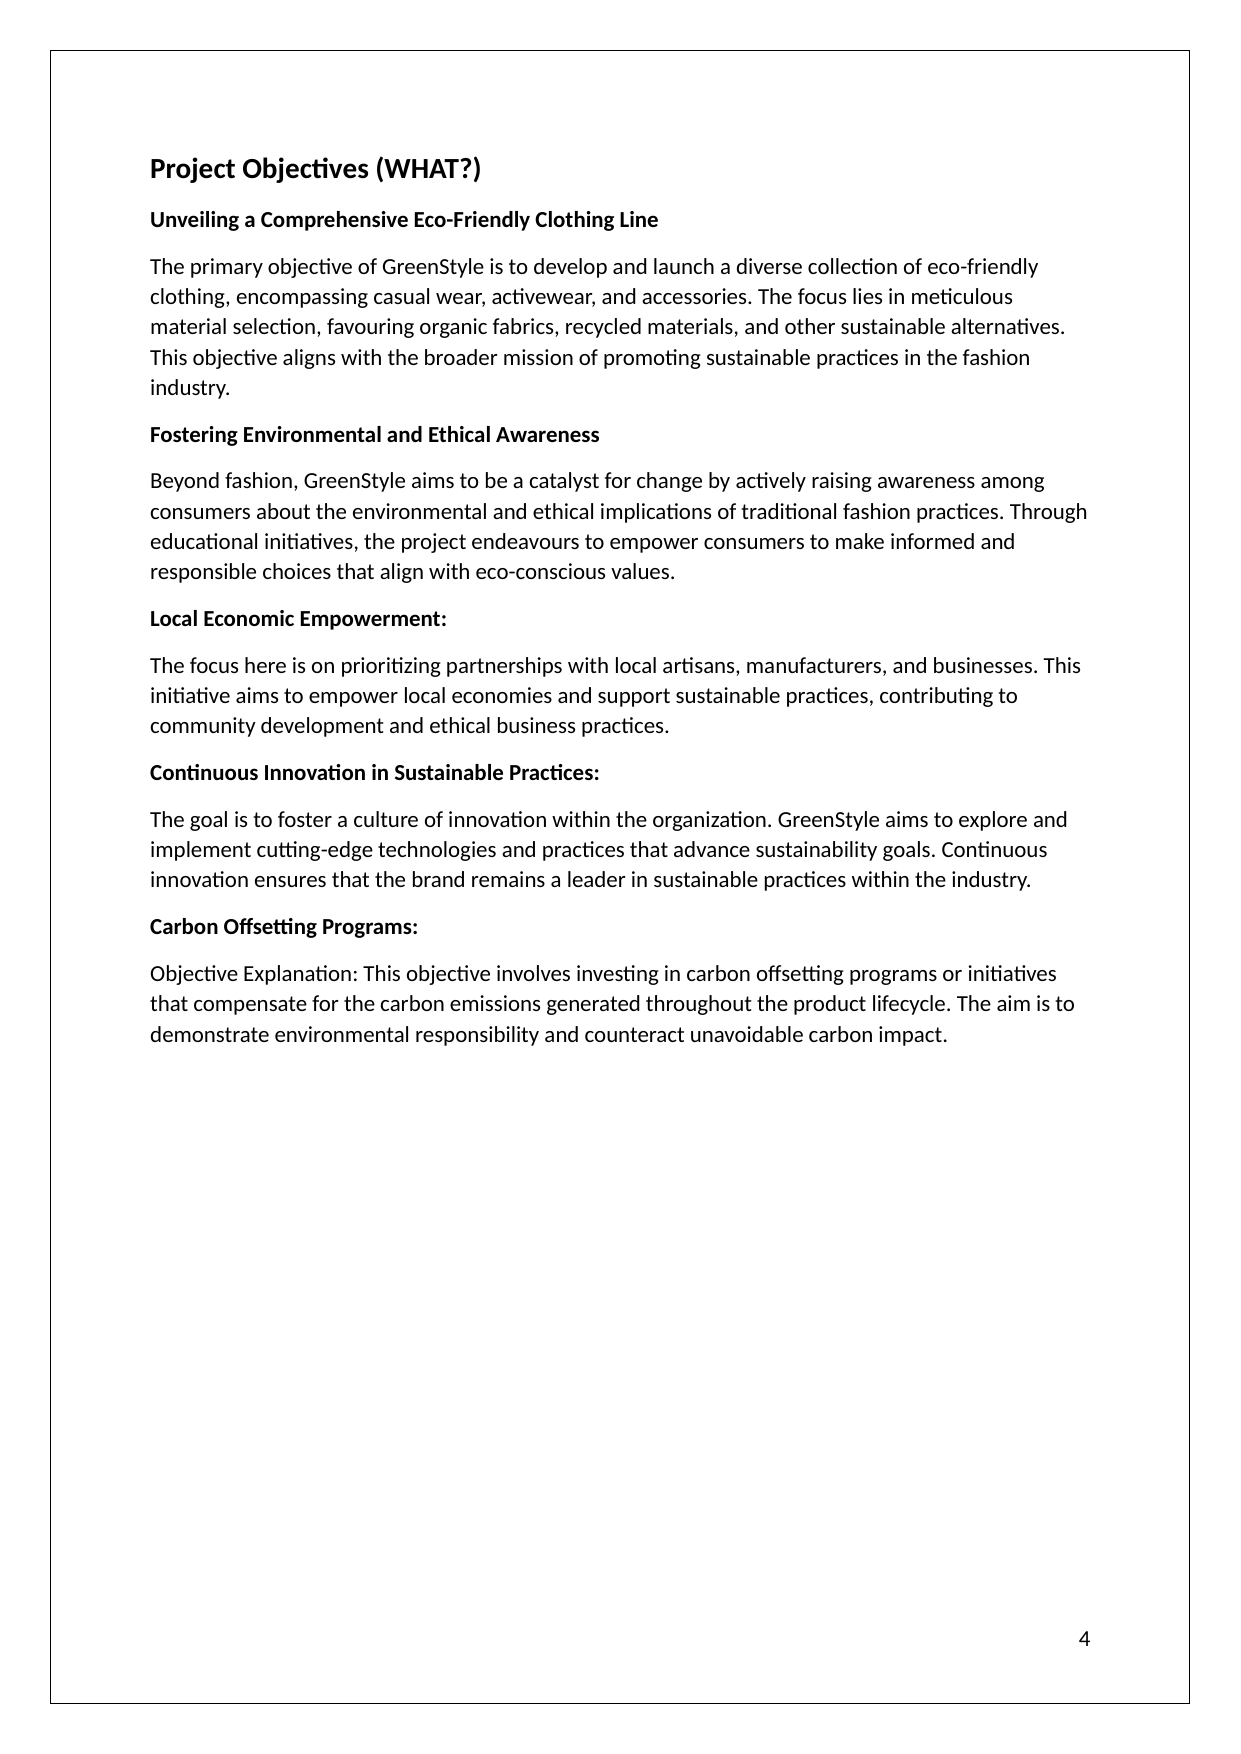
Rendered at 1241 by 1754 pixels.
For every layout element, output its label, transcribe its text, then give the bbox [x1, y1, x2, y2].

text Unveiling a Comprehensive Eco-Friendly Clothing Line [150, 205, 1090, 233]
text Continuous Innovation in Sustainable Practices: [150, 758, 1090, 786]
text The focus here is on prioritizing partnerships with local artisans, manufacturers, and businesses. This initiative aims to empower local economies and support sustainable practices, contributing to community development and ethical business practices. [150, 651, 1090, 739]
text Local Economic Empowerment: [150, 604, 1090, 632]
text Carbon Offsetting Programs: [150, 912, 1090, 940]
text Fostering Environmental and Ethical Awareness [150, 420, 1090, 448]
text Beyond fashion, GreenStyle aims to be a catalyst for change by actively raising awareness among consumers about the environmental and ethical implications of traditional fashion practices. Through educational initiatives, the project endeavours to empower consumers to make informed and responsible choices that align with eco-conscious values. [150, 467, 1090, 585]
text The primary objective of GreenStyle is to develop and launch a diverse collection of eco-friendly clothing, encompassing casual wear, activewear, and accessories. The focus lies in meticulous material selection, favouring organic fabrics, recycled materials, and other sustainable alternatives. This objective aligns with the broader mission of promoting sustainable practices in the fashion industry. [150, 252, 1090, 401]
text Project Objectives (WHAT?) [150, 150, 1090, 186]
text The goal is to foster a culture of innovation within the organization. GreenStyle aims to explore and implement cutting-edge technologies and practices that advance sustainability goals. Continuous innovation ensures that the brand remains a leader in sustainable practices within the industry. [150, 805, 1090, 893]
text Objective Explanation: This objective involves investing in carbon offsetting programs or initiatives that compensate for the carbon emissions generated throughout the product lifecycle. The aim is to demonstrate environmental responsibility and counteract unavoidable carbon impact. [150, 959, 1090, 1048]
